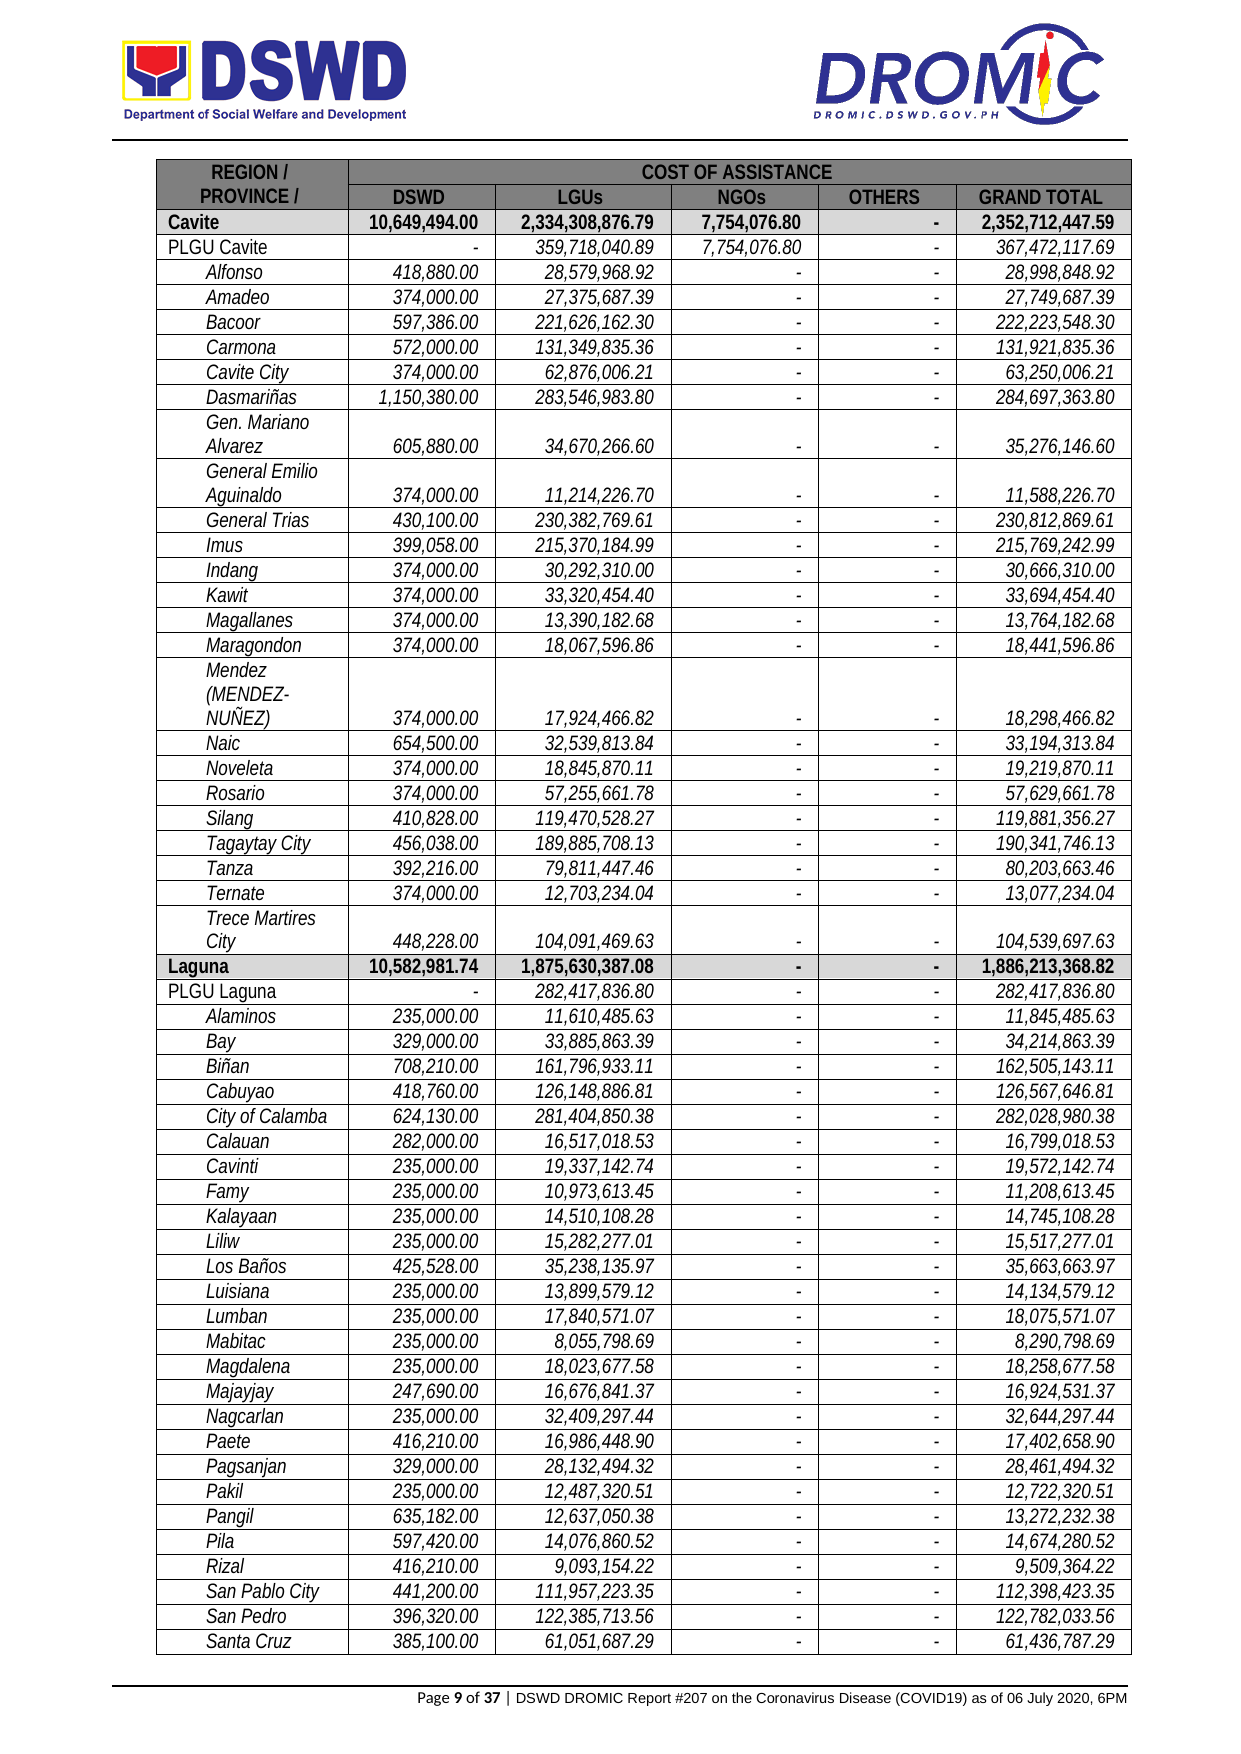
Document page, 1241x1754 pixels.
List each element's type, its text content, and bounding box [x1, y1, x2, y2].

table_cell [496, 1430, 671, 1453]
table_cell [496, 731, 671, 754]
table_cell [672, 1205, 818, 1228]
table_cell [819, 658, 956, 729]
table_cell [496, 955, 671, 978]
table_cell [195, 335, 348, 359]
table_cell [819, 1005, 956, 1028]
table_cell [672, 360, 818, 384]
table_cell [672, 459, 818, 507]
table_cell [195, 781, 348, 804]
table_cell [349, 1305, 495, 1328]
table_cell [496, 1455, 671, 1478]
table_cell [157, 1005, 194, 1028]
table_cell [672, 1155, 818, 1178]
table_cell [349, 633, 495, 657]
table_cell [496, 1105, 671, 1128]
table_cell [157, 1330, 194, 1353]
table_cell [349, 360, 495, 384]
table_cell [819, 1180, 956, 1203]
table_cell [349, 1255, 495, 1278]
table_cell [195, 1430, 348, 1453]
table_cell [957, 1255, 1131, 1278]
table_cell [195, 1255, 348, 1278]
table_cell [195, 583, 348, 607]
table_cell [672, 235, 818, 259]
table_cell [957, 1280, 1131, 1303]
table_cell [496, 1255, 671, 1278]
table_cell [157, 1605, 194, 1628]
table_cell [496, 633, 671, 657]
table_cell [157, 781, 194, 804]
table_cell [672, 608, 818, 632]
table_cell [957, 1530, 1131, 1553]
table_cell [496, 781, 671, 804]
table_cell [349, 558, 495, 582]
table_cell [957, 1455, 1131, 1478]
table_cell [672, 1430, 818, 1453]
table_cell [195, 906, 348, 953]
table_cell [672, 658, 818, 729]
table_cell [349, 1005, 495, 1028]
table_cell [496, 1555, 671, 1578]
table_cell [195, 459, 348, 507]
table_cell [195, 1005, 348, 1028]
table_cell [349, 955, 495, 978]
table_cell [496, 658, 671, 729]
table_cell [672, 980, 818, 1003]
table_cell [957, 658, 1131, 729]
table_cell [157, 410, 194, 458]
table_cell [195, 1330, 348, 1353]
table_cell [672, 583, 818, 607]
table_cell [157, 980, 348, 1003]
table_cell LGUs [496, 185, 671, 209]
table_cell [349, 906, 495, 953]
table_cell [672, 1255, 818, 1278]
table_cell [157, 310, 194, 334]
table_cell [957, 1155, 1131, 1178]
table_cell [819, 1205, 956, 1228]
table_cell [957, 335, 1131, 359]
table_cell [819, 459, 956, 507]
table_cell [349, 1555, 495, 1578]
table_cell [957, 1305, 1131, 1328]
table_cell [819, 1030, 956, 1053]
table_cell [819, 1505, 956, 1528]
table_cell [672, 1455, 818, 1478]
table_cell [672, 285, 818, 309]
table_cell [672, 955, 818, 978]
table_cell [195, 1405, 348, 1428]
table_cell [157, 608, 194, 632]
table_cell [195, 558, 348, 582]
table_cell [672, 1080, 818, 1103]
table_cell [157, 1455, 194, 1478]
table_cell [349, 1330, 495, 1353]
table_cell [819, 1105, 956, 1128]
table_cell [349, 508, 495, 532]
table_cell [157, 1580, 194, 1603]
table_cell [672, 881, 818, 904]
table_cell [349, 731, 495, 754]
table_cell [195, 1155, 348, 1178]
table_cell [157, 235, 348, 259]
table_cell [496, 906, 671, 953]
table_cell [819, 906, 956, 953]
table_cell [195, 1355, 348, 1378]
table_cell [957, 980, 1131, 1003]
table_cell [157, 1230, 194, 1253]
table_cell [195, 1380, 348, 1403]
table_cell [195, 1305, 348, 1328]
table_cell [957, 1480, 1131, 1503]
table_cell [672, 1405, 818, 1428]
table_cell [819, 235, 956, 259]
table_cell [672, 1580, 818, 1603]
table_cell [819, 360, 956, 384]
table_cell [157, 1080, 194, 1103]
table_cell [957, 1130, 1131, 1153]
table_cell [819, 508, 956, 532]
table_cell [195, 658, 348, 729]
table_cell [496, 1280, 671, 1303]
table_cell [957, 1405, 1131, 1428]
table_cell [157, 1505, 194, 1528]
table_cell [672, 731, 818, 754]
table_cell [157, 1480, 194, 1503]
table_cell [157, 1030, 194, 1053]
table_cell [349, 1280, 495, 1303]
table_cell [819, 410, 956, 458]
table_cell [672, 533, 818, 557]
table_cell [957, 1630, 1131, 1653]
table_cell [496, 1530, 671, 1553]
table_cell GRAND TOTAL [957, 185, 1131, 209]
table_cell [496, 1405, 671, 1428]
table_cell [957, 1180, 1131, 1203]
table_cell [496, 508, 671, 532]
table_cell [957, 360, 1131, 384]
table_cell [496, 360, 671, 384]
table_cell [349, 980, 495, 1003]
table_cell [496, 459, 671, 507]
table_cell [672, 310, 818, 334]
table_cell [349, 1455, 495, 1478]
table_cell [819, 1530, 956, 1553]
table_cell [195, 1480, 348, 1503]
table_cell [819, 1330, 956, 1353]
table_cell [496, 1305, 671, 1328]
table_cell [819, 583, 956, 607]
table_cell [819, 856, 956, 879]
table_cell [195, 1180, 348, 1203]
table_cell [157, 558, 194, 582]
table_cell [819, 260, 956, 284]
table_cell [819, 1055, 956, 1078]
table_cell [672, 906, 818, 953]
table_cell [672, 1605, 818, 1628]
table_header REGION / PROVINCE / MUNICIPALITY [157, 160, 348, 209]
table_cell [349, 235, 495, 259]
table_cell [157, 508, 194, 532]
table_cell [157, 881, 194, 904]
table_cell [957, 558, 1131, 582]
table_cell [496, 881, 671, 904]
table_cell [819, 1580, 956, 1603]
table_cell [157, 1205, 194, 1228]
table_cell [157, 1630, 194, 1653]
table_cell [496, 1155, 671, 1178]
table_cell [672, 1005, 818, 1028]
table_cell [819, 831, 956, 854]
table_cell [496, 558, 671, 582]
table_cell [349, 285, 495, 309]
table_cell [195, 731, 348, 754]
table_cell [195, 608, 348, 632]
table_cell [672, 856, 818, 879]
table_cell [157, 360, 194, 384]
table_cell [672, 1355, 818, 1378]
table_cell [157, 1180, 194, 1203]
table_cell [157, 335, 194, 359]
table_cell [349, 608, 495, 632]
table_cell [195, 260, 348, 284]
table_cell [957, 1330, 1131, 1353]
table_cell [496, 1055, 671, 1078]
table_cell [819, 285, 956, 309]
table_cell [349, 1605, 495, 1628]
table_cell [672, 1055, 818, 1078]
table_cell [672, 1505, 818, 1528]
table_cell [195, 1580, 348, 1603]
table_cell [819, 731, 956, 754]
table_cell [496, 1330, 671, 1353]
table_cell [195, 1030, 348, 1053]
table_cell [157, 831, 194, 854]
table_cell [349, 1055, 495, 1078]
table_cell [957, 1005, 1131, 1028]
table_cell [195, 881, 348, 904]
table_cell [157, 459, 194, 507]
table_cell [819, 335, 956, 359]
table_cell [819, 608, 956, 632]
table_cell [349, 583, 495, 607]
table_cell NGOs [672, 185, 818, 209]
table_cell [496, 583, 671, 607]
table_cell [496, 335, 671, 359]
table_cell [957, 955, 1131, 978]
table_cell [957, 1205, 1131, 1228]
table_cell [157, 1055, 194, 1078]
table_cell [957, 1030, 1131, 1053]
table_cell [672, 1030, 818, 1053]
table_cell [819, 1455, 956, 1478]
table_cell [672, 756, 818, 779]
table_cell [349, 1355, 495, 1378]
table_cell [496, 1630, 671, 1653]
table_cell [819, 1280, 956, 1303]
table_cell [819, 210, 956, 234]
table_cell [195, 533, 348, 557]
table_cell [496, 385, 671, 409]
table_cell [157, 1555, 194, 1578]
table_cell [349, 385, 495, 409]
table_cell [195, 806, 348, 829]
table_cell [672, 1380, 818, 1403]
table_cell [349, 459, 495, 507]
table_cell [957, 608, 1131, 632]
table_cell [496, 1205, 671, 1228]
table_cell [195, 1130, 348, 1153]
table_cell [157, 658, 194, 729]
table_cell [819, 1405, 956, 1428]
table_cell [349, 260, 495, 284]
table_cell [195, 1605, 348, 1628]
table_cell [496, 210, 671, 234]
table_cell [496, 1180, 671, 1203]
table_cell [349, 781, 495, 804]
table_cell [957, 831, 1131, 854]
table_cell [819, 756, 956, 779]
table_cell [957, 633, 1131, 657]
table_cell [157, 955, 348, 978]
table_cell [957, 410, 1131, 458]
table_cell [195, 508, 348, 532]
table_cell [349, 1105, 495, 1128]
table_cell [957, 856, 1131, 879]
picture [781, 23, 1133, 125]
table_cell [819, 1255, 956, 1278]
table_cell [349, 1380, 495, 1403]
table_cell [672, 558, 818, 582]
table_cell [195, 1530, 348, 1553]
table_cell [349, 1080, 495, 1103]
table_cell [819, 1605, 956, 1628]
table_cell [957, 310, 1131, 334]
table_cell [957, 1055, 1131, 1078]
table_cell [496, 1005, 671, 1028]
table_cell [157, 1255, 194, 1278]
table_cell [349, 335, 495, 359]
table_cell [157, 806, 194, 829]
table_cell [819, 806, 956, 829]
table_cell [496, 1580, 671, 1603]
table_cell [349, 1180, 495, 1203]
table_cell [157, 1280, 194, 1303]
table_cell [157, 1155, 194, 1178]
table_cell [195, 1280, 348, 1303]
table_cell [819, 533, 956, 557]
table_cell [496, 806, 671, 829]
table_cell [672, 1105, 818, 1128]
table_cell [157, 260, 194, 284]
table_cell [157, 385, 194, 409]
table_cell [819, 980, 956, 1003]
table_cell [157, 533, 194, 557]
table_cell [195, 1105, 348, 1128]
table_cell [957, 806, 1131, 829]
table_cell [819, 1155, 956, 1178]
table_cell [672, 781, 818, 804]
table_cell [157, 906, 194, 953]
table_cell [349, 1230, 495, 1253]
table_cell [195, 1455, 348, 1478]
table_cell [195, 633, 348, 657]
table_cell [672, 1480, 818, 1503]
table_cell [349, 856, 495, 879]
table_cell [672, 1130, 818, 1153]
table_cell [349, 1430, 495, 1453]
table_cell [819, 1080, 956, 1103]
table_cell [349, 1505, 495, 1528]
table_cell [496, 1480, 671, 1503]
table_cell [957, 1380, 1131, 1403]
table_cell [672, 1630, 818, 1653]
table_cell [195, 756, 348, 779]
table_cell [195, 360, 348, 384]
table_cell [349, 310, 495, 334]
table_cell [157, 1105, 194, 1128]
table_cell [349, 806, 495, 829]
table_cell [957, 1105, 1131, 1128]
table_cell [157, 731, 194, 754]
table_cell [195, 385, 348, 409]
table_cell DSWD [349, 185, 495, 209]
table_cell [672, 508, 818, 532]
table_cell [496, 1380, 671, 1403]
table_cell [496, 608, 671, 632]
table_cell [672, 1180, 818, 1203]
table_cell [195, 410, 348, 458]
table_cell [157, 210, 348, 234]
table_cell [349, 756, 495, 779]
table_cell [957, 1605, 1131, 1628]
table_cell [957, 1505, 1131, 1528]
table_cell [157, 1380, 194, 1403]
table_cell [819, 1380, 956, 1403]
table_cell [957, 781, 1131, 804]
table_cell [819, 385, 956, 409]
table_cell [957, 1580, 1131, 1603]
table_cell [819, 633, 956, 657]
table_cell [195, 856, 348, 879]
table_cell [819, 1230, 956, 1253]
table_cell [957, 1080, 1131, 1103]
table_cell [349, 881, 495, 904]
picture [112, 37, 416, 125]
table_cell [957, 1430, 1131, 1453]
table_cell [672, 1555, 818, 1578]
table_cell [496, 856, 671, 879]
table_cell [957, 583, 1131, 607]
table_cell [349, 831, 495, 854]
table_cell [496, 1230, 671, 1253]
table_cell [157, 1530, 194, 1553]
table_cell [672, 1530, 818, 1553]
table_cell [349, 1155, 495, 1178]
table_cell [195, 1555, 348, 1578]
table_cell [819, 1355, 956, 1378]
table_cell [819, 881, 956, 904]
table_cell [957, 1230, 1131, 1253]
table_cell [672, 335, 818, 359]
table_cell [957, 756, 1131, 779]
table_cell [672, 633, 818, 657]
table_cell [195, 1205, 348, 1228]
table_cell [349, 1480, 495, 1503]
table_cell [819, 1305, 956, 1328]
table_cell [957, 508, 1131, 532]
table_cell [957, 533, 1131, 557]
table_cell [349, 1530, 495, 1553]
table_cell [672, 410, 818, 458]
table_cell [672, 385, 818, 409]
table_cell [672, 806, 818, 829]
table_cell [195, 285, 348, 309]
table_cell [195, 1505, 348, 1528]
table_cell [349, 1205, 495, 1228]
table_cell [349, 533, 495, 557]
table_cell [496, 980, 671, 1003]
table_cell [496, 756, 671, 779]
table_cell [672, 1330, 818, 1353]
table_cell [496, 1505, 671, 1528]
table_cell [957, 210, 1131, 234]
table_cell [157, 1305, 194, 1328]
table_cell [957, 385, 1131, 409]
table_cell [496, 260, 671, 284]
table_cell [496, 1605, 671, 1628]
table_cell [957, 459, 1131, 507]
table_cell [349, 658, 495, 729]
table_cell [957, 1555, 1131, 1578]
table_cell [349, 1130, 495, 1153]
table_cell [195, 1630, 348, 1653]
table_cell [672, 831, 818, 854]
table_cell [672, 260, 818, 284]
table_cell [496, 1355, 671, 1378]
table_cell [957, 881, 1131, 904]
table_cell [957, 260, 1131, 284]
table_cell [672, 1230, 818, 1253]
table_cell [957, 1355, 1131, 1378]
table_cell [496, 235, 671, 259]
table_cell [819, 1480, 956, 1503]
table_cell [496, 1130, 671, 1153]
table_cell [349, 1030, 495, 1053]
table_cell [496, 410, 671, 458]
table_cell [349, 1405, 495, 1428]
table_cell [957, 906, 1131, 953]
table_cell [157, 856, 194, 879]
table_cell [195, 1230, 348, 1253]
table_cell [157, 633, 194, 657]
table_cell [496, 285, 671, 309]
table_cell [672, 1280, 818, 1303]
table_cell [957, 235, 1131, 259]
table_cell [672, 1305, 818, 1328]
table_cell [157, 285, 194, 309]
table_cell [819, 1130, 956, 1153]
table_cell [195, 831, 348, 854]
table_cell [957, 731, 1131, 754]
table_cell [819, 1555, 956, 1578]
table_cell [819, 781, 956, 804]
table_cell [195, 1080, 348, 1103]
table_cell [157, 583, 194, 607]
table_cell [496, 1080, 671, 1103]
table_header COST OF ASSISTANCE [349, 160, 1131, 184]
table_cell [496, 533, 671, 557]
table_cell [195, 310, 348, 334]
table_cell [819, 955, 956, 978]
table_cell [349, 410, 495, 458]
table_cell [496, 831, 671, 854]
table_cell OTHERS [819, 185, 956, 209]
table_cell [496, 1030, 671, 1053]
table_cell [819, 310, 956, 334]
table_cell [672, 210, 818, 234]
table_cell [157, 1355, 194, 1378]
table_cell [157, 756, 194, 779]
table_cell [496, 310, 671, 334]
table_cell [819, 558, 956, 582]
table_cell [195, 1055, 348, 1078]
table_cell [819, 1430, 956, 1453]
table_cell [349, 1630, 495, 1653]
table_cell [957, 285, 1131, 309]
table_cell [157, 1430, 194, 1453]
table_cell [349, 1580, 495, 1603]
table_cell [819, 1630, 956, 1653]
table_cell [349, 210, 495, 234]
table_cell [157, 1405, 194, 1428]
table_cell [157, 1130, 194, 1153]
